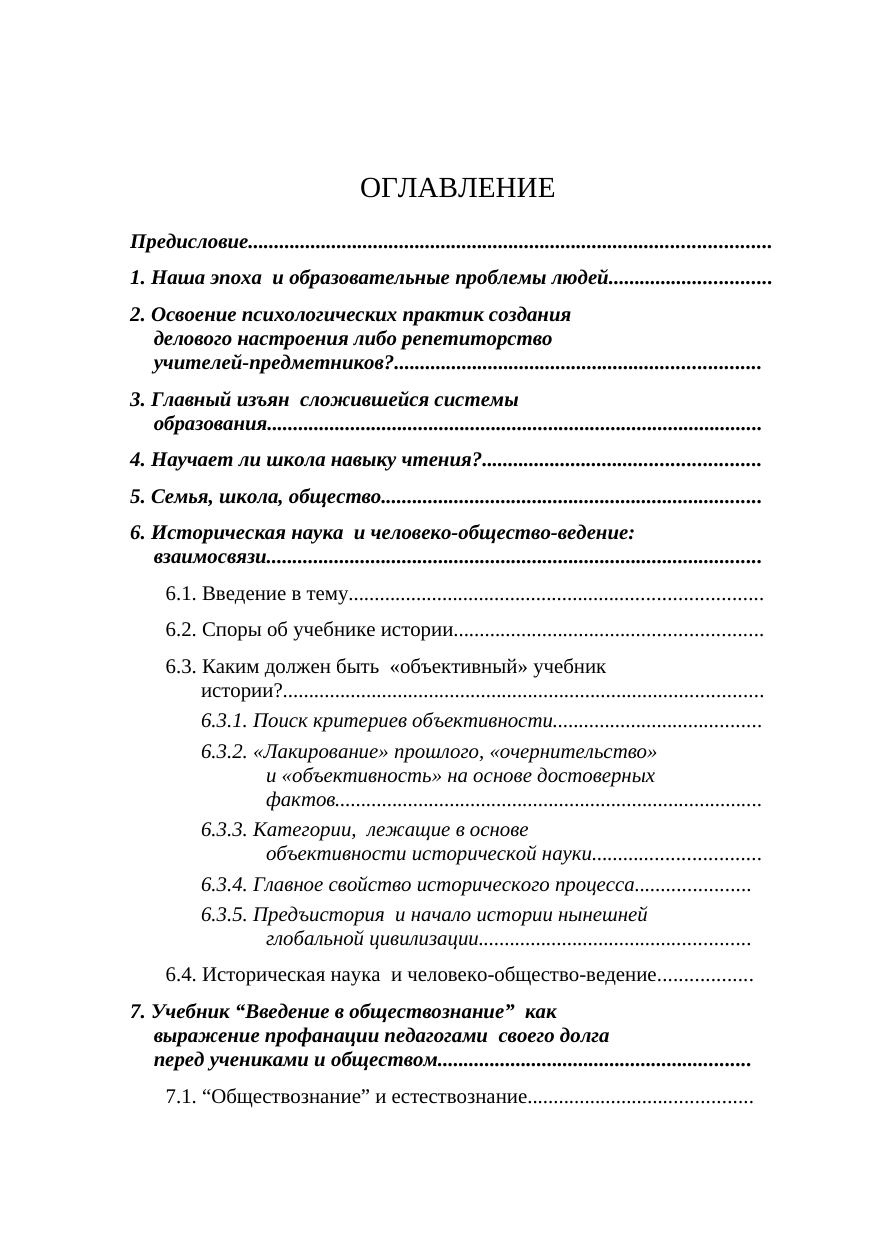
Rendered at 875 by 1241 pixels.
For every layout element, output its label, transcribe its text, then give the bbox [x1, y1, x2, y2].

text 4. Научает ли школа навыку чтения? [130, 447, 638, 471]
text 6.2. Споры об учебнике истории [165, 617, 667, 641]
text 3. Главный изъян сложившейся системы образования [130, 386, 638, 434]
text 7. Учебник “Введение в обществознание” как выражение профанации педагогами своего долга перед учениками и обществом [130, 999, 638, 1071]
text ОГЛАВЛЕНИЕ [130, 170, 785, 204]
text 7.1. “Обществознание” и естествознание [165, 1084, 667, 1108]
text 6.3.1. Поиск критериев объективности [201, 708, 667, 732]
text 6.3. Каким должен быть «объективный» учебник истории? [165, 654, 667, 702]
text 6.3.3. Категории, лежащие в основе объективности исторической науки [201, 817, 667, 865]
text 1. Наша эпоха и образовательные проблемы людей [130, 265, 638, 289]
text 6.4. Историческая наука и человеко-общество-ведение [165, 962, 667, 986]
text 6.3.2. «Лакирование» прошлого, «очернительство» и «объективность» на основе достоверных фактов [201, 739, 667, 811]
text 6.1. Введение в тему [165, 581, 667, 605]
text 6.3.5. Предъистория и начало истории нынешней глобальной цивилизации [201, 902, 667, 950]
text 5. Семья, школа, общество [130, 484, 638, 508]
text Предисловие [130, 229, 638, 253]
text 2. Освоение психологических практик создания делового настроения либо репетиторство учителей-предметников? [130, 302, 638, 374]
text 6. Историческая наука и человеко-общество-ведение: взаимосвязи [130, 520, 638, 568]
text 6.3.4. Главное свойство исторического процесса [201, 871, 667, 896]
